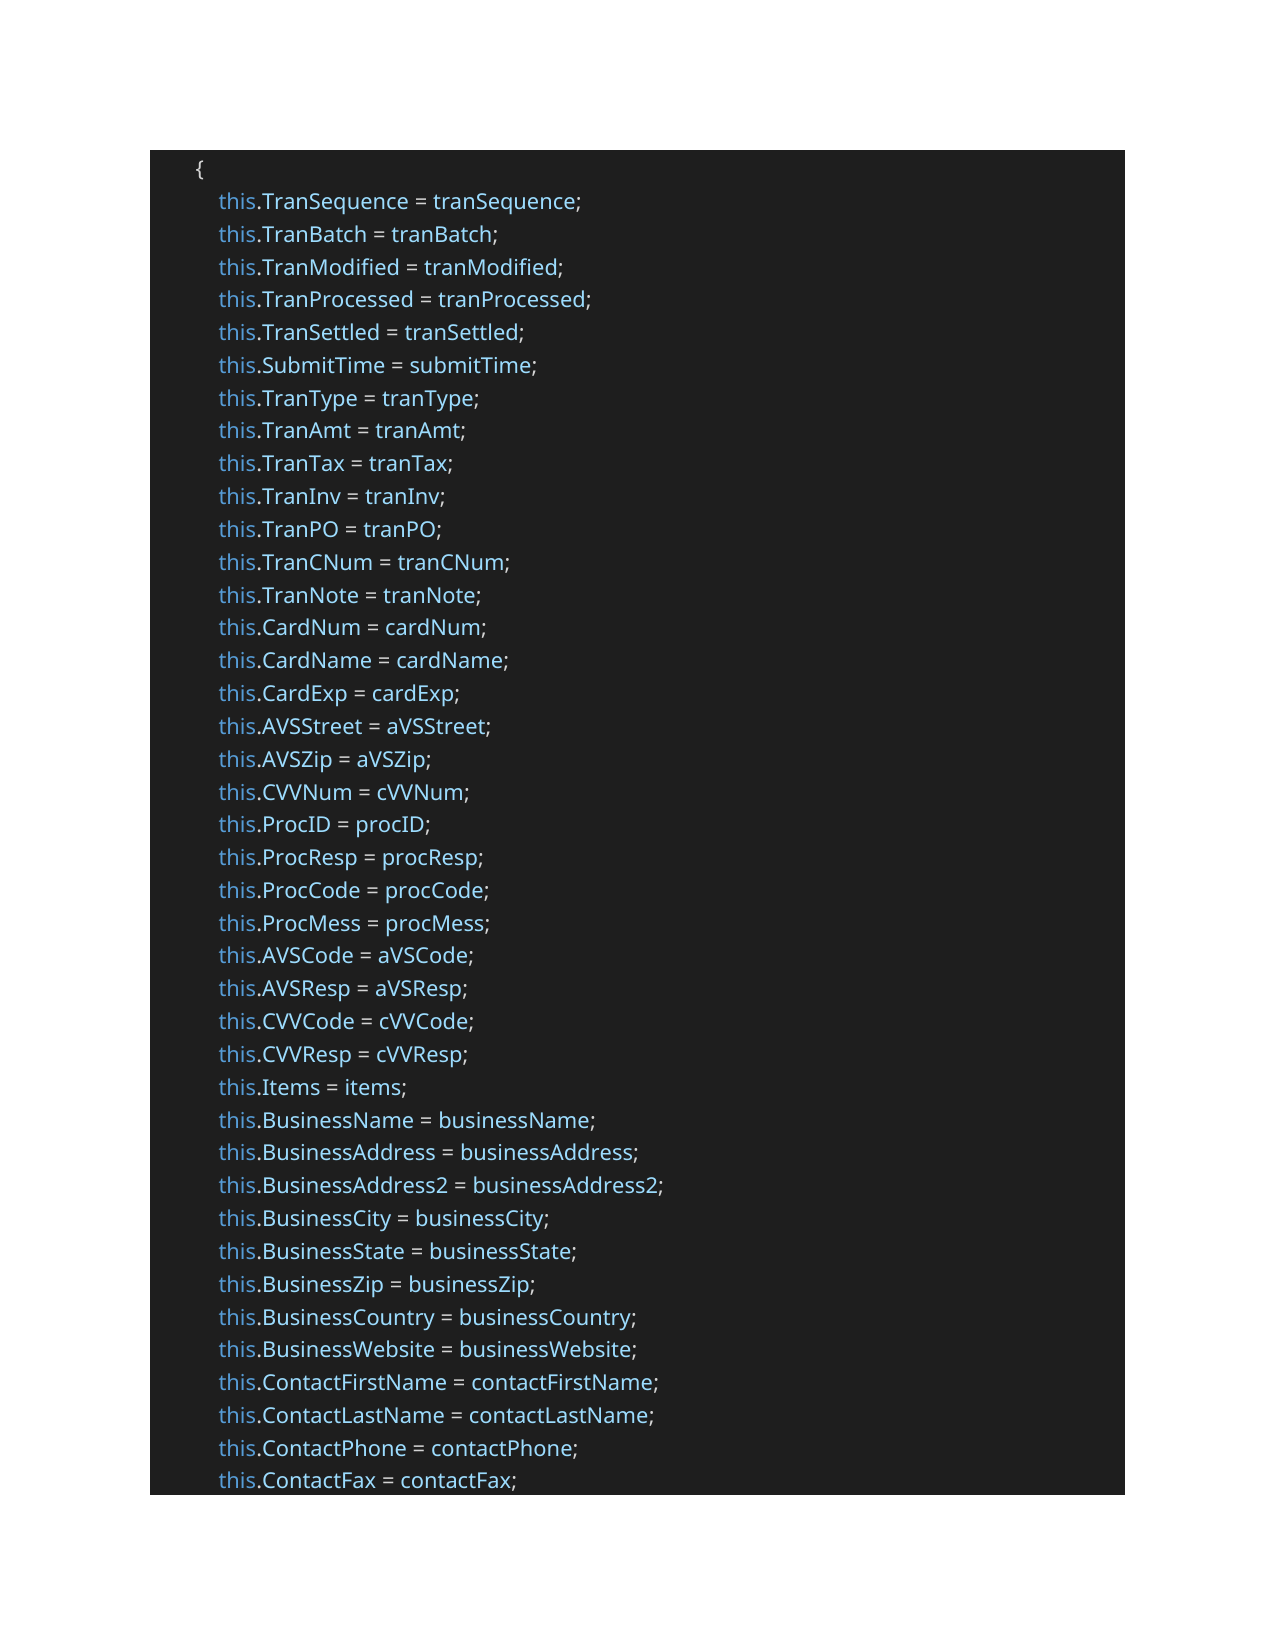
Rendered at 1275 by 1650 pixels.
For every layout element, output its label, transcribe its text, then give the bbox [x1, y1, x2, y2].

text this.ProcCode = procCode; [150, 872, 1125, 905]
text this.ContactPhone = contactPhone; [150, 1430, 1125, 1462]
text this.BusinessName = businessName; [150, 1102, 1125, 1134]
text this.ProcMess = procMess; [150, 905, 1125, 937]
text this.TranBatch = tranBatch; [150, 216, 1125, 248]
text this.CardExp = cardExp; [150, 675, 1125, 708]
text { [150, 150, 1125, 183]
text this.ContactFax = contactFax; [150, 1462, 1125, 1495]
text this.BusinessState = businessState; [150, 1233, 1125, 1266]
text this.BusinessCity = businessCity; [150, 1200, 1125, 1233]
text this.TranModified = tranModified; [150, 248, 1125, 281]
text this.TranNote = tranNote; [150, 577, 1125, 609]
text this.ContactFirstName = contactFirstName; [150, 1364, 1125, 1397]
text this.BusinessAddress2 = businessAddress2; [150, 1167, 1125, 1200]
text this.CardName = cardName; [150, 642, 1125, 675]
text this.TranProcessed = tranProcessed; [150, 281, 1125, 314]
text this.SubmitTime = submitTime; [150, 347, 1125, 380]
text this.BusinessAddress = businessAddress; [150, 1134, 1125, 1167]
text this.AVSZip = aVSZip; [150, 741, 1125, 773]
text this.CardNum = cardNum; [150, 609, 1125, 642]
text this.BusinessWebsite = businessWebsite; [150, 1331, 1125, 1364]
text this.ProcResp = procResp; [150, 839, 1125, 872]
text this.TranInv = tranInv; [150, 478, 1125, 511]
text this.CVVResp = cVVResp; [150, 1036, 1125, 1069]
text this.ProcID = procID; [150, 806, 1125, 839]
text this.TranAmt = tranAmt; [150, 412, 1125, 445]
text this.CVVNum = cVVNum; [150, 773, 1125, 806]
text this.ContactLastName = contactLastName; [150, 1397, 1125, 1430]
text this.TranTax = tranTax; [150, 445, 1125, 478]
text this.BusinessCountry = businessCountry; [150, 1298, 1125, 1331]
text this.TranSettled = tranSettled; [150, 314, 1125, 347]
text this.CVVCode = cVVCode; [150, 1003, 1125, 1036]
text this.TranCNum = tranCNum; [150, 544, 1125, 577]
text this.TranSequence = tranSequence; [150, 183, 1125, 216]
text this.AVSStreet = aVSStreet; [150, 708, 1125, 741]
text this.BusinessZip = businessZip; [150, 1266, 1125, 1298]
text this.TranType = tranType; [150, 380, 1125, 412]
text this.AVSCode = aVSCode; [150, 937, 1125, 970]
text this.Items = items; [150, 1069, 1125, 1102]
text this.AVSResp = aVSResp; [150, 970, 1125, 1003]
text this.TranPO = tranPO; [150, 511, 1125, 544]
